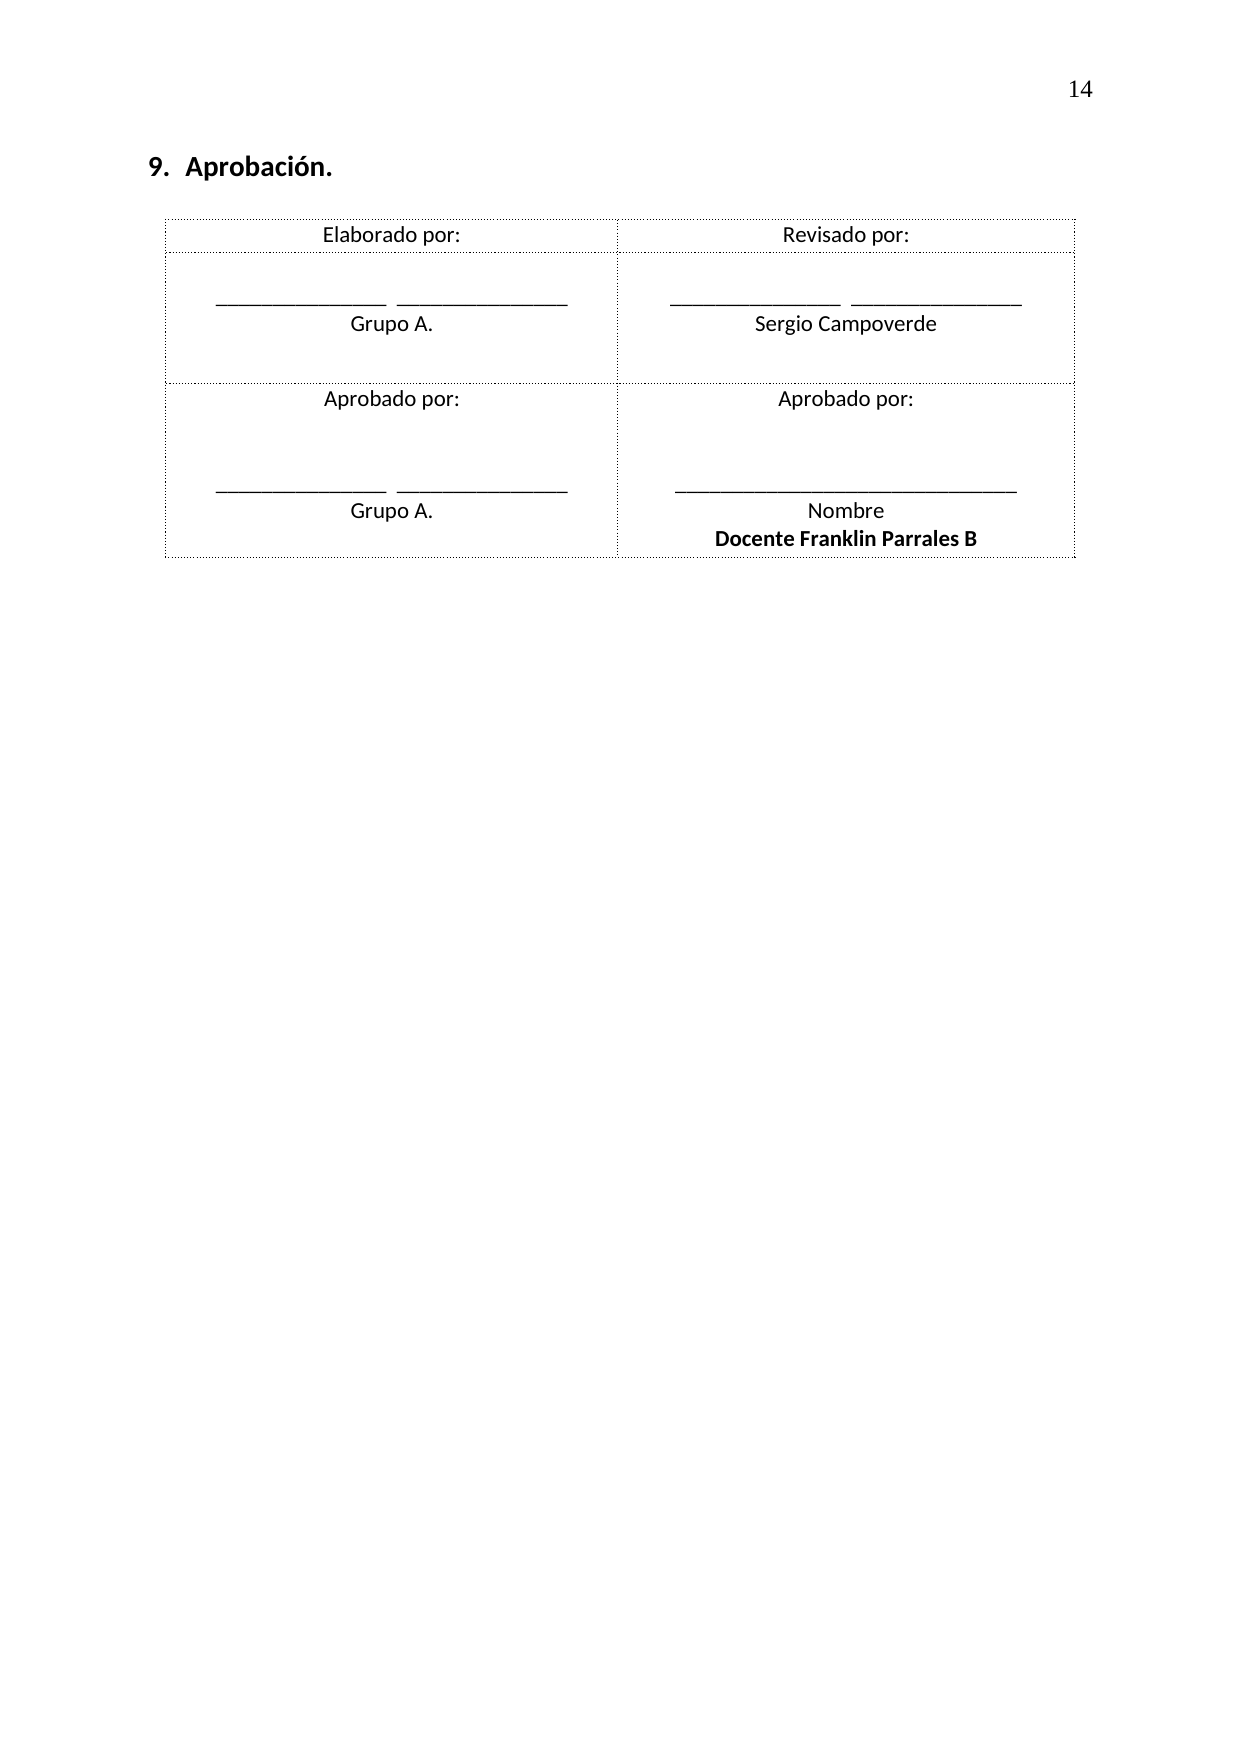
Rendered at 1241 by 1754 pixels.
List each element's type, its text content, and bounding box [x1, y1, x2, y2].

table_cell Aprobado por: ______________________________ Nombre Docente Franklin Parrales B [618, 383, 1074, 557]
table_cell _______________ _______________ Grupo A. [166, 252, 618, 383]
table_header Elaborado por: [166, 219, 618, 252]
table_cell _______________ _______________ Sergio Campoverde [618, 252, 1074, 383]
subtitle Aprobación. [148, 148, 1092, 183]
table_header Revisado por: [618, 219, 1074, 252]
table_cell Aprobado por: _______________ _______________ Grupo A. [166, 383, 618, 557]
